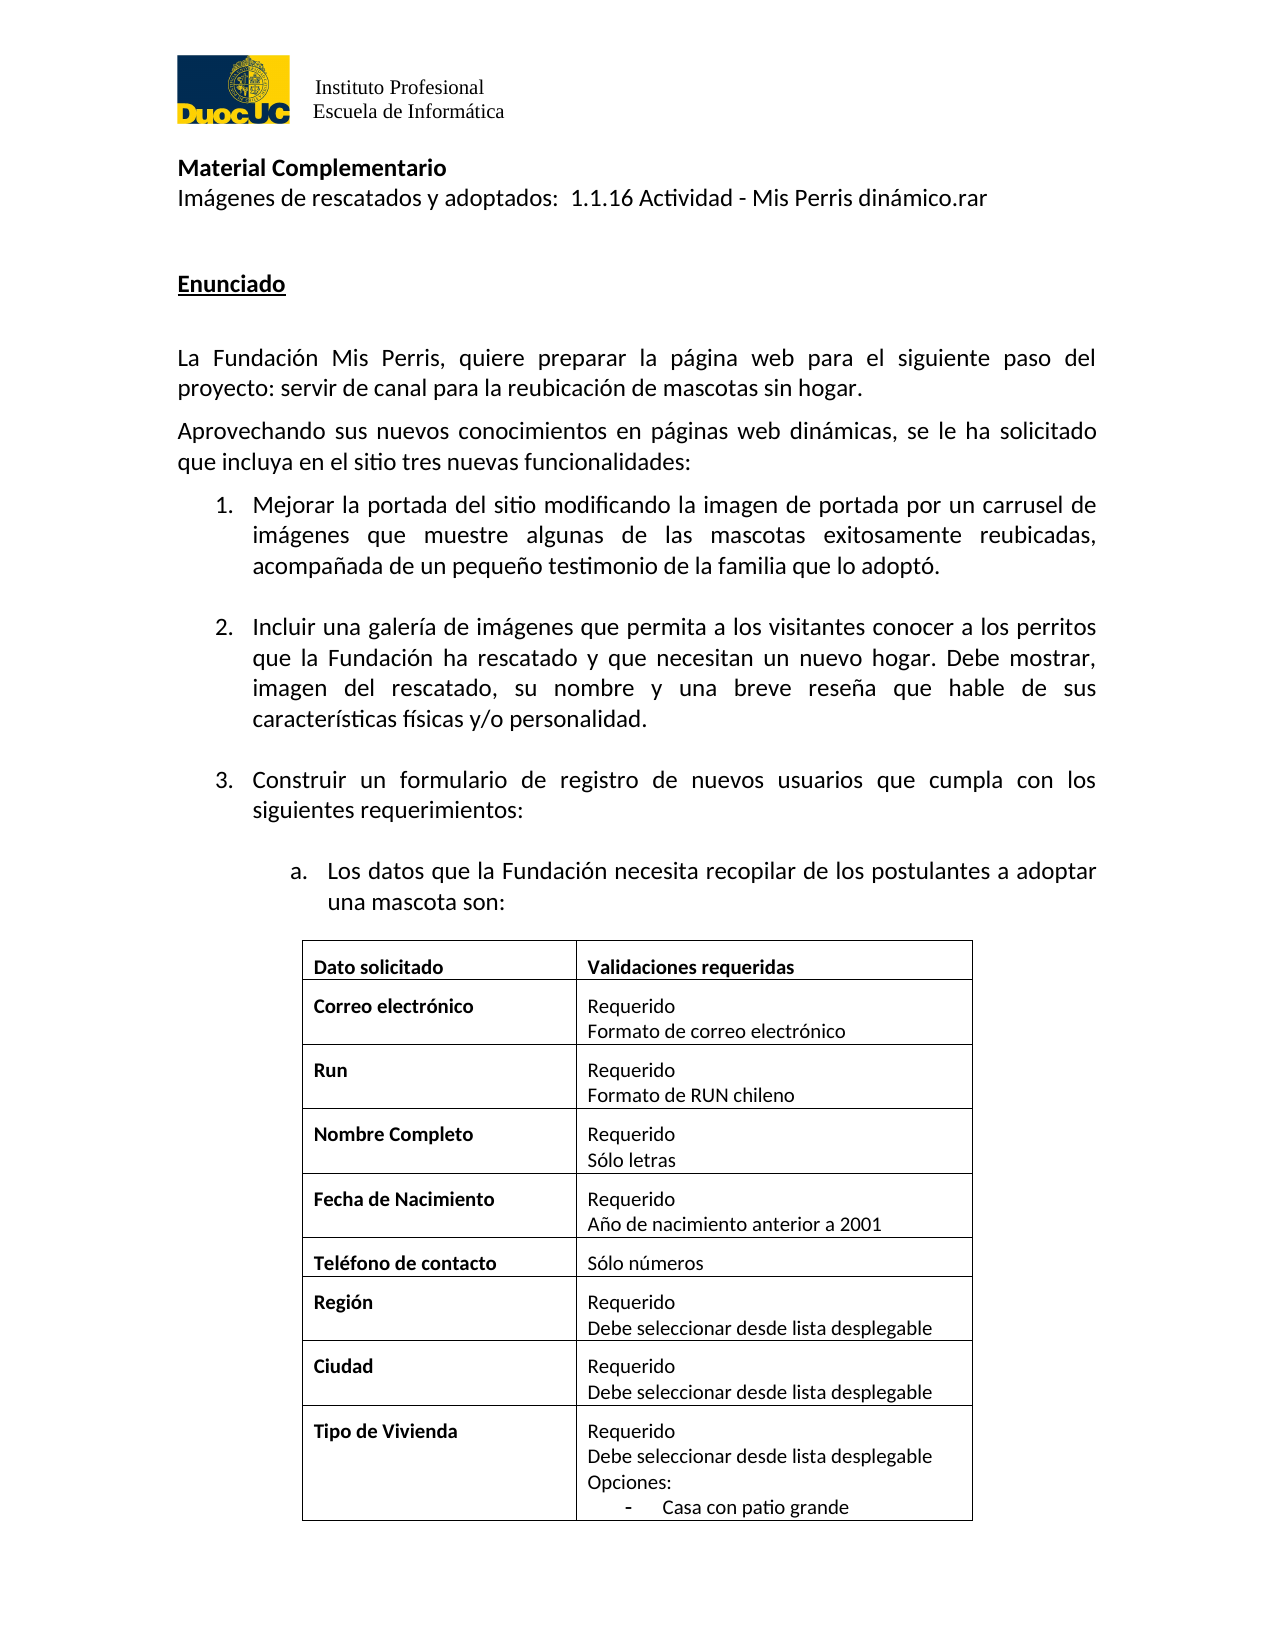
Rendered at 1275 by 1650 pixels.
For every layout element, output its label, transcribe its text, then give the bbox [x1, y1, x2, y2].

table_cell Run [303, 1045, 576, 1108]
table_cell Fecha de Nacimiento [303, 1174, 576, 1237]
table_header Validaciones requeridas [577, 941, 972, 979]
table_cell Teléfono de contacto [303, 1238, 576, 1276]
table_cell Nombre Completo [303, 1109, 576, 1172]
text La Fundación Mis Perris, quiere preparar la página web para el siguiente paso del proyecto: servir de canal para la reubicación de mascotas sin hogar. [177, 342, 1098, 403]
table_cell Correo electrónico [303, 980, 576, 1044]
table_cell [577, 1406, 972, 1520]
table_cell Requerido Año de nacimiento anterior a 2001 [577, 1174, 972, 1237]
list Incluir una galería de imágenes que permita a los visitantes conocer a los perritos que la Fundación ha rescatado y que necesitan un nuevo hogar. Debe mostrar, imagen del rescatado, su nombre y una breve reseña que hable de sus características físicas y/o personalidad. [215, 611, 1098, 733]
table_cell Requerido Formato de correo electrónico [577, 980, 972, 1044]
list Construir un formulario de registro de nuevos usuarios que cumpla con los siguientes requerimientos: [215, 764, 1098, 825]
table_cell Requerido Formato de RUN chileno [577, 1045, 972, 1108]
picture [177, 55, 290, 124]
table_cell Región [303, 1277, 576, 1340]
table_cell Requerido Debe seleccionar desde lista desplegable [577, 1277, 972, 1340]
text Aprovechando sus nuevos conocimientos en páginas web dinámicas, se le ha solicitado que incluya en el sitio tres nuevas funcionalidades: [177, 416, 1098, 477]
text Imágenes de rescatados y adoptados: 1.1.16 Actividad - Mis Perris dinámico.rar [177, 182, 1098, 213]
table_header Dato solicitado [303, 941, 576, 979]
table_cell Ciudad [303, 1341, 576, 1404]
table_cell Tipo de Vivienda [303, 1406, 576, 1520]
list Los datos que la Fundación necesita recopilar de los postulantes a adoptar una mascota son: [290, 855, 1098, 916]
table_cell Requerido Sólo letras [577, 1109, 972, 1172]
text Enunciado [177, 268, 1098, 299]
list Mejorar la portada del sitio modificando la imagen de portada por un carrusel de imágenes que muestre algunas de las mascotas exitosamente reubicadas, acompañada de un pequeño testimonio de la familia que lo adoptó. [215, 489, 1098, 581]
table_cell Sólo números [577, 1238, 972, 1276]
text Material Complementario [177, 152, 1098, 182]
table_cell Requerido Debe seleccionar desde lista desplegable [577, 1341, 972, 1404]
